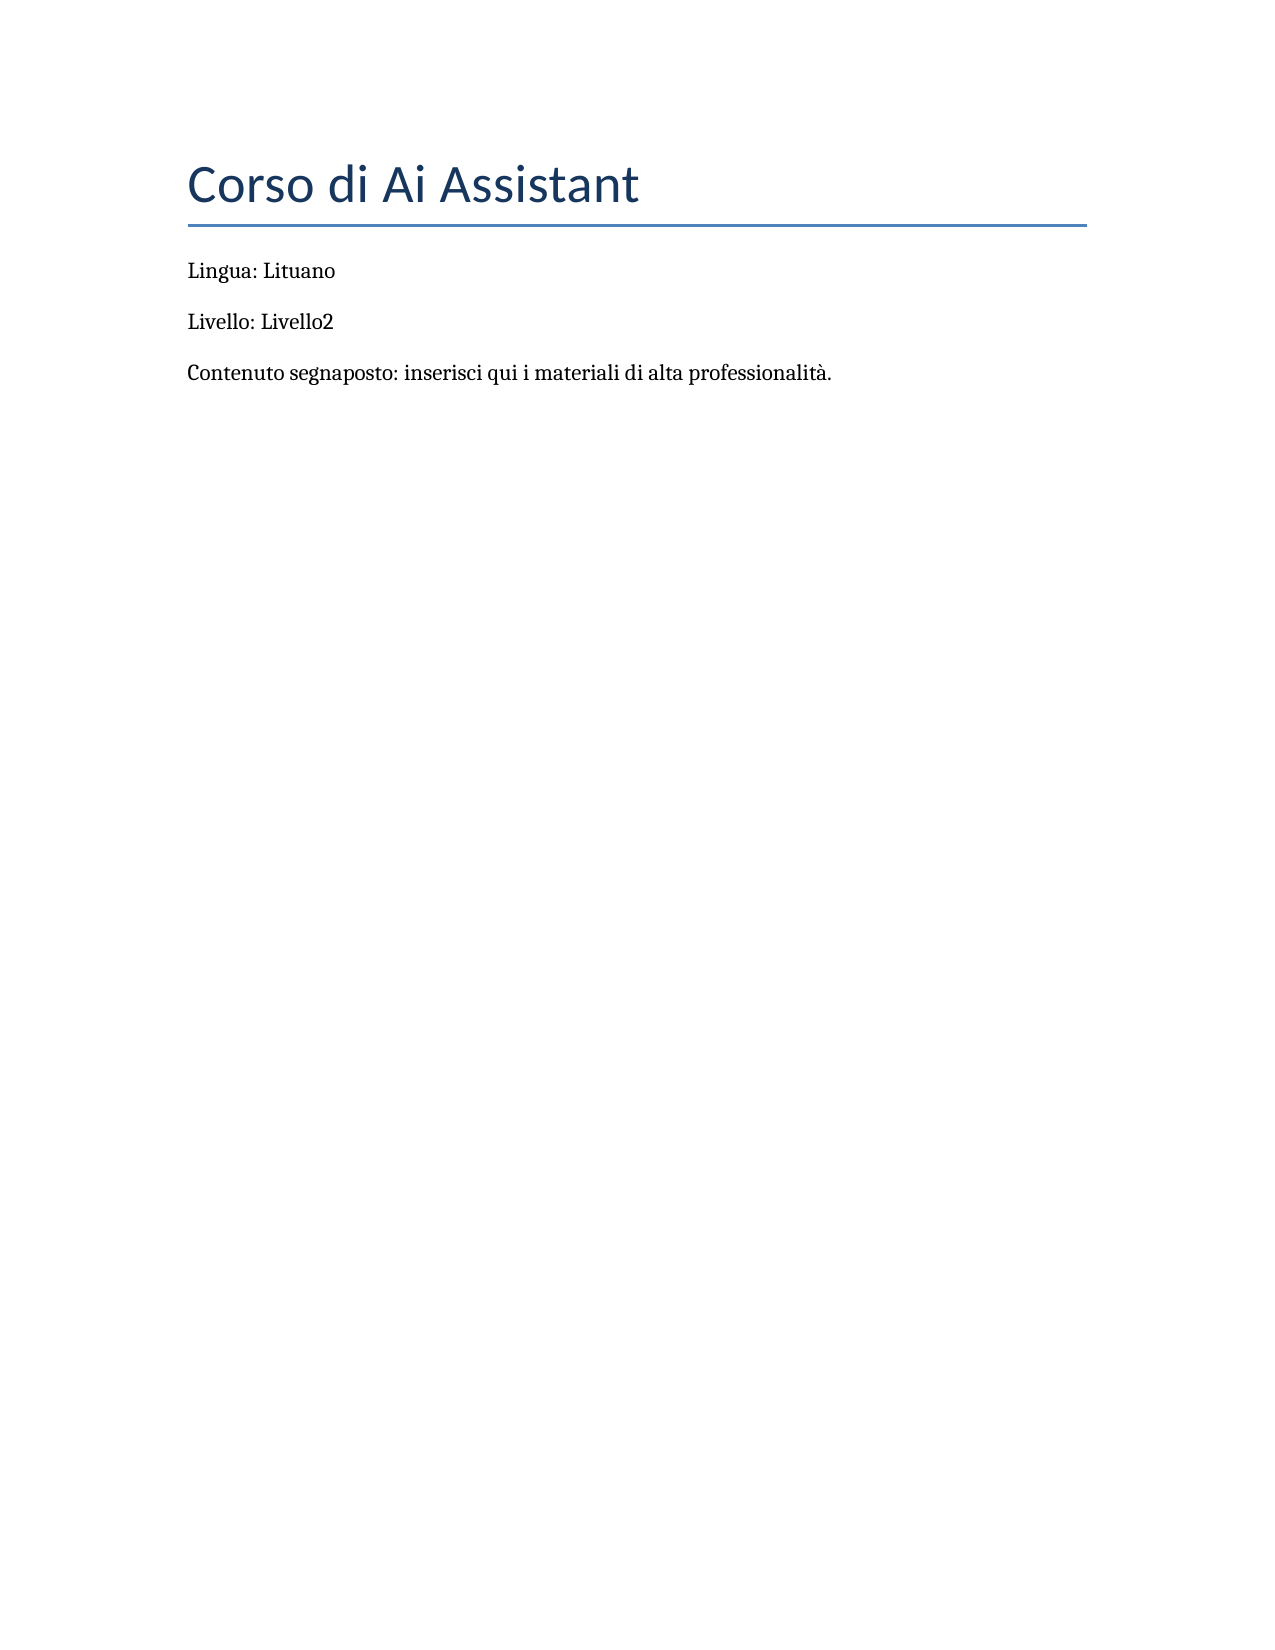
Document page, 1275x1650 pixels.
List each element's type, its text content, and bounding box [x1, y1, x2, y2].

text Livello: Livello2 [187, 309, 1087, 335]
title Corso di Ai Assistant [187, 150, 1087, 227]
text Lingua: Lituano [187, 258, 1087, 284]
text Contenuto segnaposto: inserisci qui i materiali di alta professionalità. [187, 360, 1087, 386]
